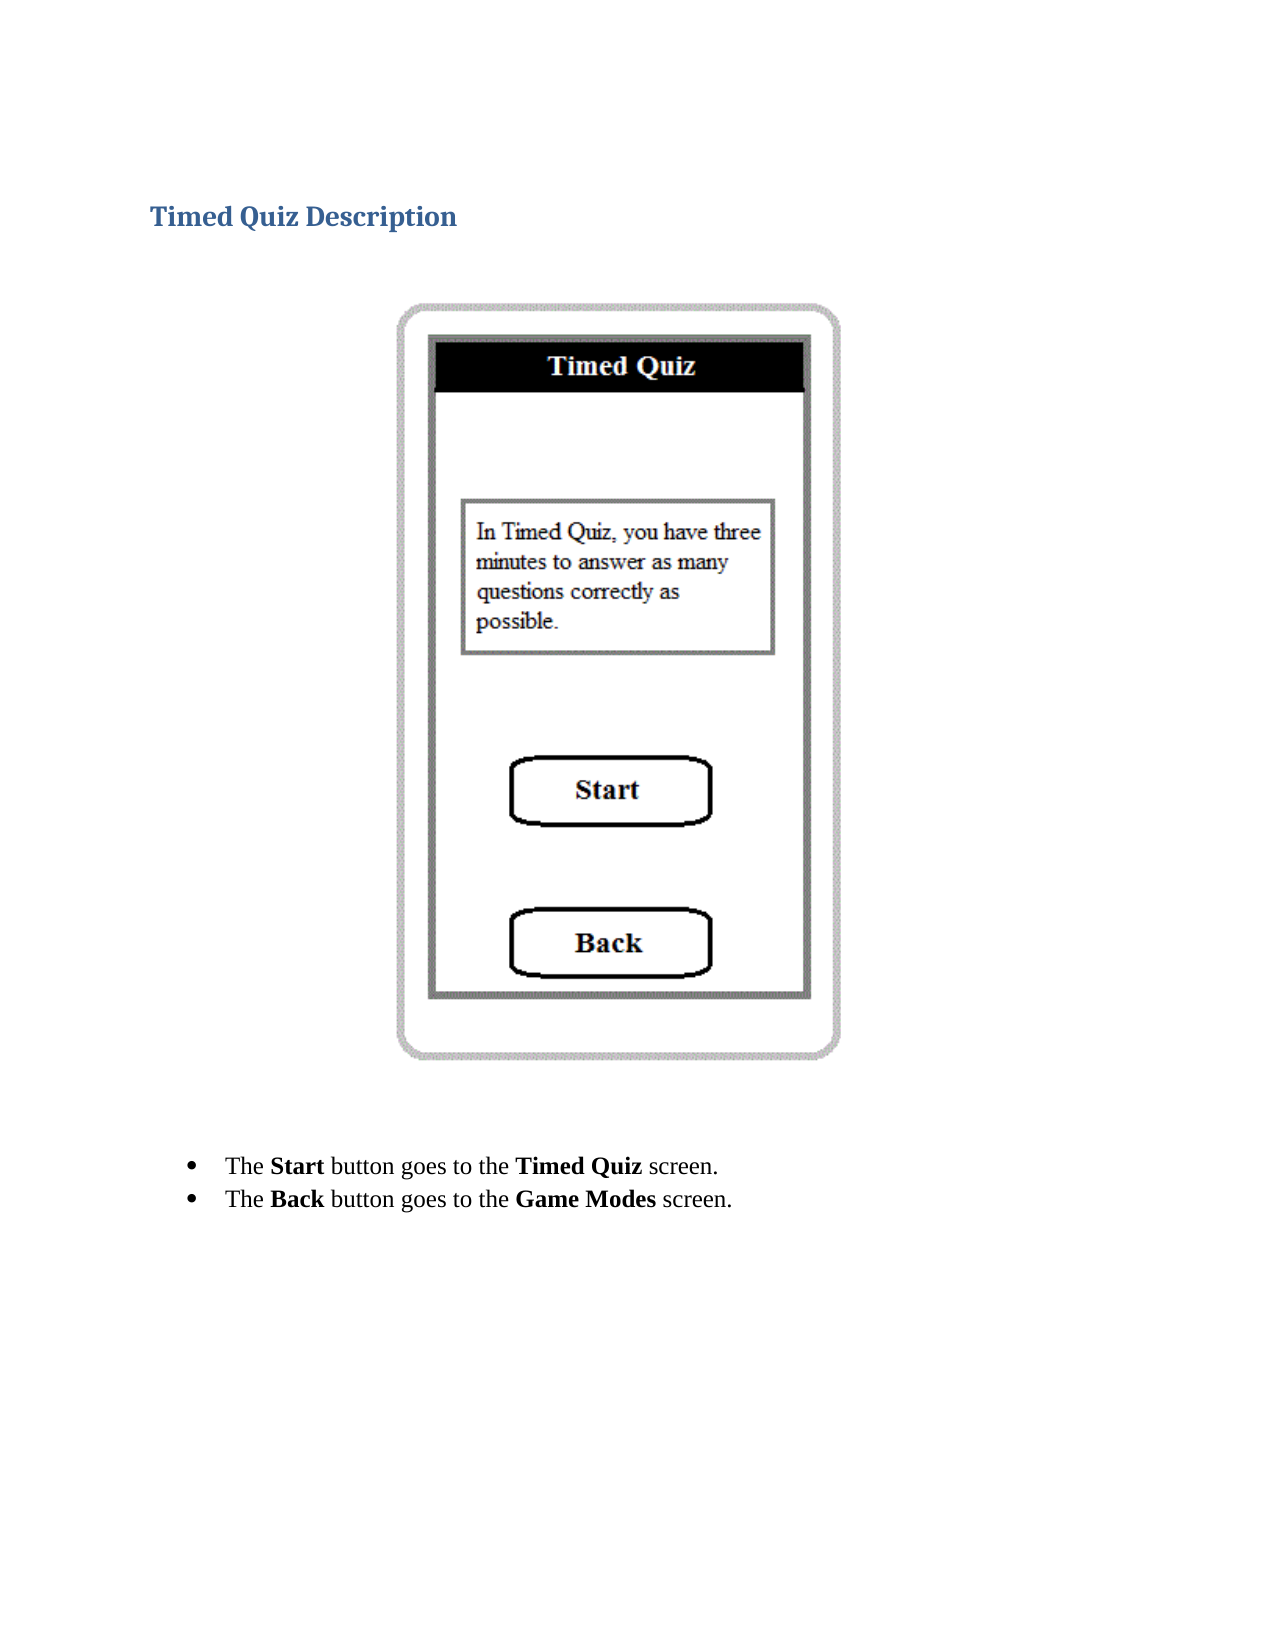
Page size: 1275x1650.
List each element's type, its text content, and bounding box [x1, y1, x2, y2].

list The Start button goes to the Timed Quiz screen. [187, 1151, 1125, 1179]
picture [150, 291, 1088, 1073]
list The Back button goes to the Game Modes screen. [187, 1184, 1125, 1213]
subtitle Timed Quiz Description [150, 200, 1125, 233]
